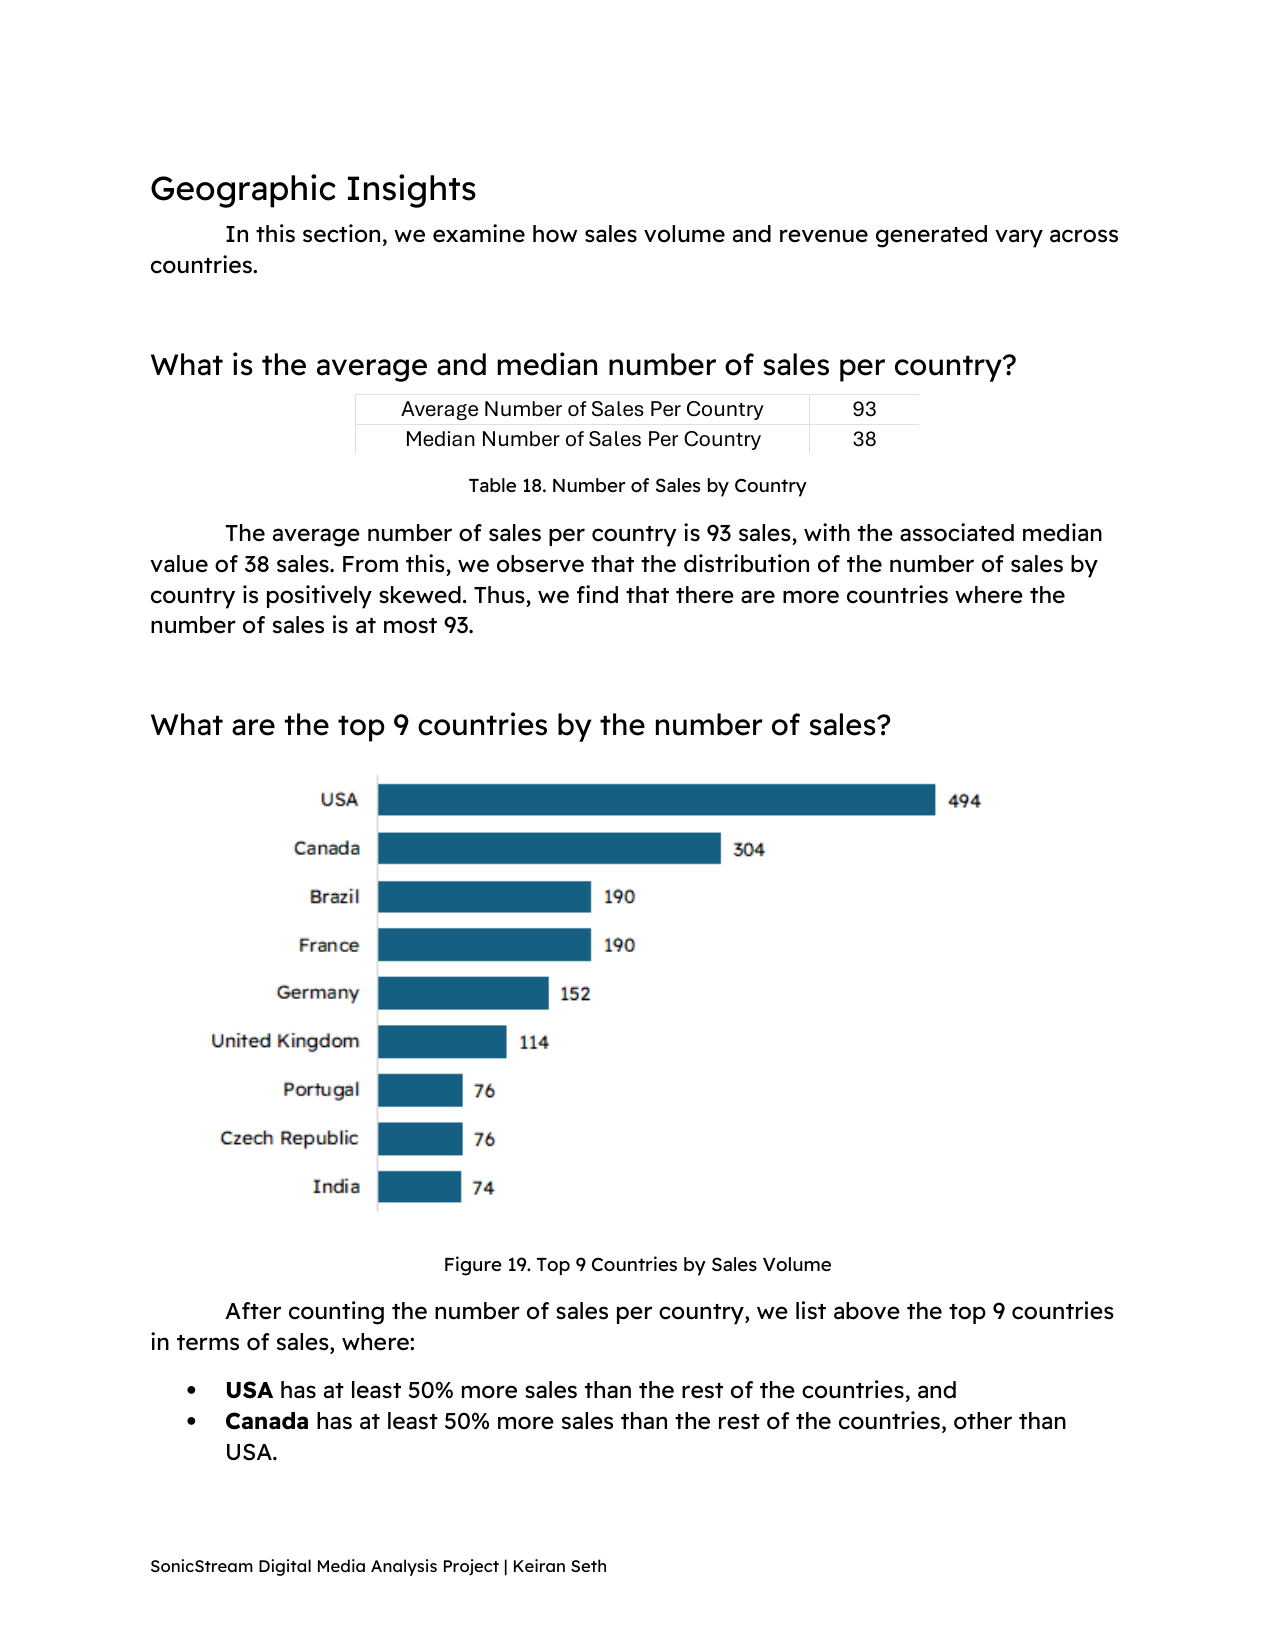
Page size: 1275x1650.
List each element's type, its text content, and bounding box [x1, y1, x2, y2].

subtitle What are the top 9 countries by the number of sales? [150, 706, 1125, 743]
list Canada has at least 50% more sales than the rest of the countries, other than USA. [187, 1406, 1125, 1466]
text Table 18. Number of Sales by Country [150, 474, 1125, 497]
text After counting the number of sales per country, we list above the top 9 countries in terms of sales, where: [150, 1297, 1125, 1356]
text The average number of sales per country is 93 sales, with the associated median value of 38 sales. From this, we observe that the distribution of the number of sales by country is positively skewed. Thus, we find that there are more countries where the number of sales is at most 93. [150, 518, 1125, 640]
text In this section, we examine how sales volume and revenue generated vary across countries. [150, 220, 1125, 279]
text Figure 19. Top 9 Countries by Sales Volume [150, 1252, 1125, 1276]
subtitle What is the average and median number of sales per country? [150, 346, 1125, 383]
subtitle Geographic Insights [150, 167, 1125, 208]
list USA has at least 50% more sales than the rest of the countries, and [187, 1375, 1125, 1404]
picture [197, 753, 1078, 1234]
